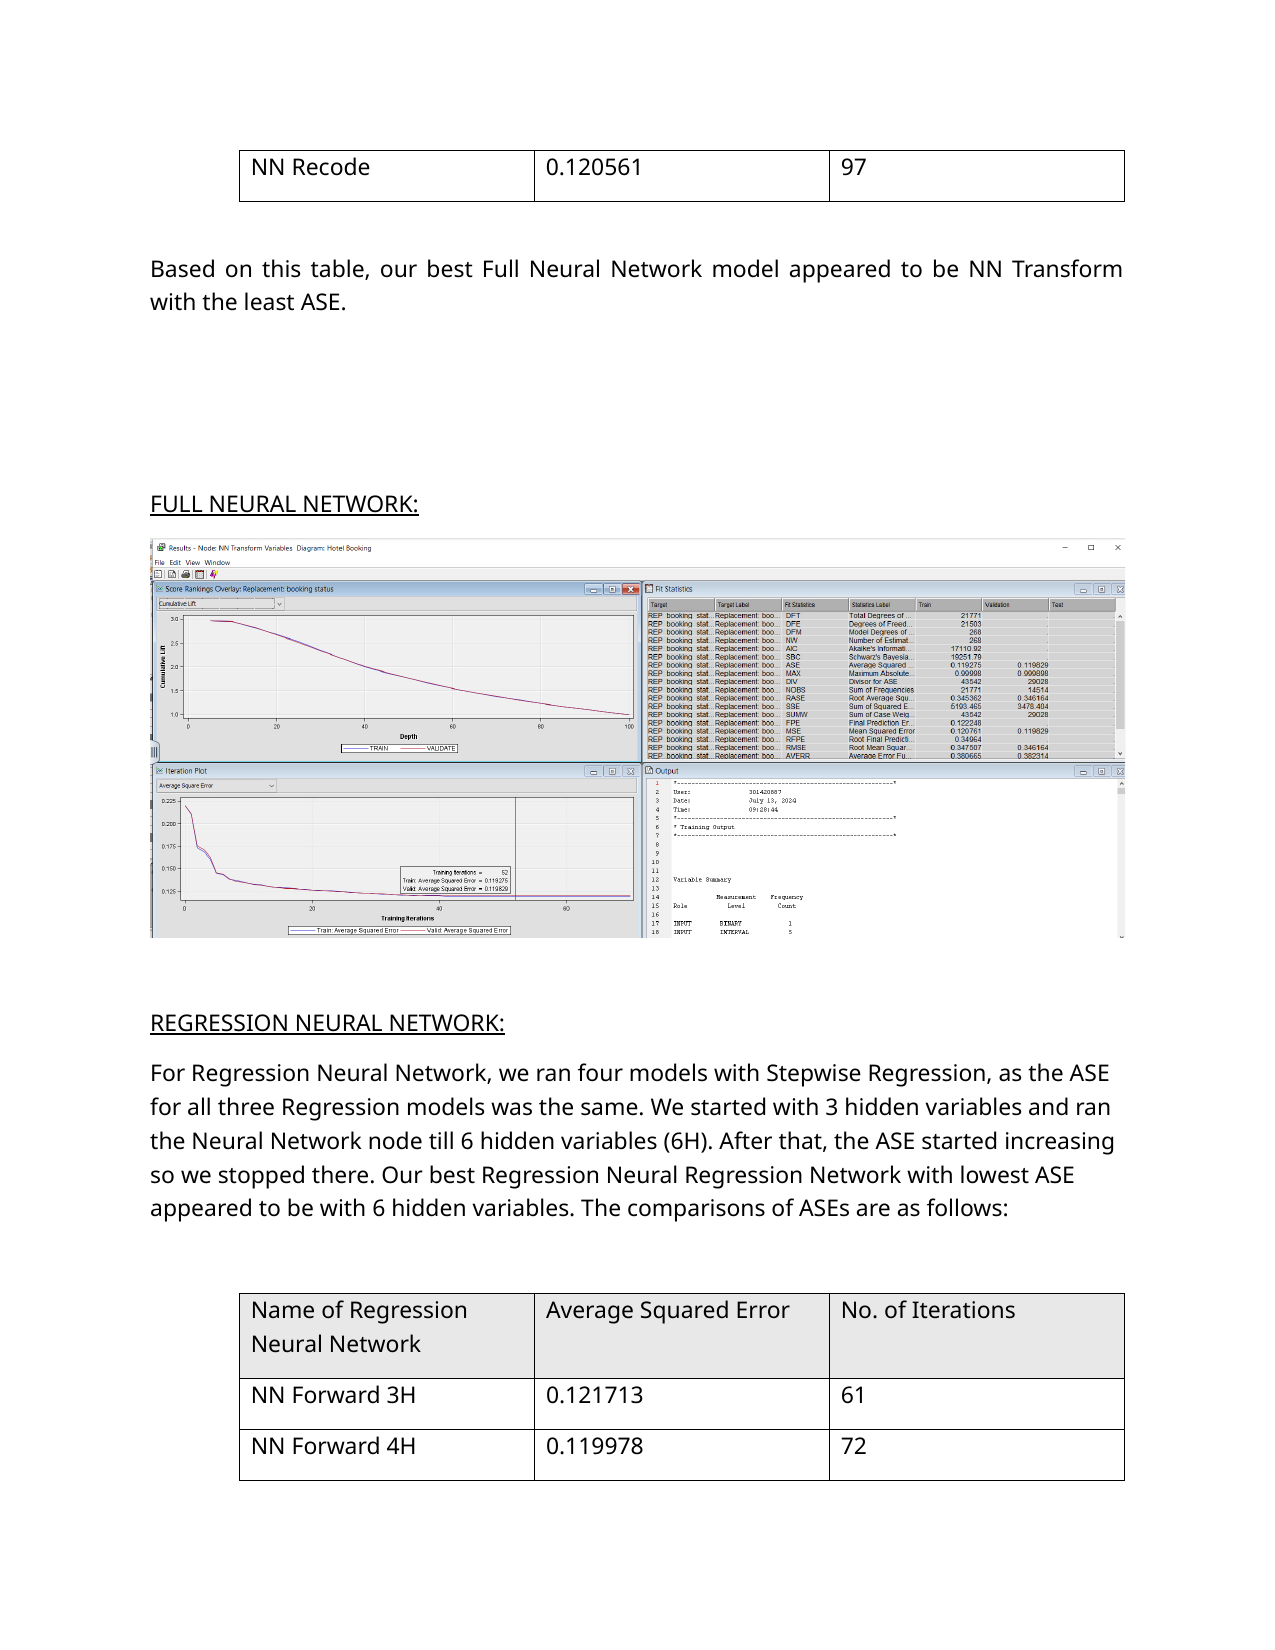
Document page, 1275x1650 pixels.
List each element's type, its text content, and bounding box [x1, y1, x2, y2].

table_cell 61 [830, 1379, 1124, 1429]
text For Regression Neural Network, we ran four models with Stepwise Regression, as the ASE for all three Regression models was the same. We started with 3 hidden variables and ran the Neural Network node till 6 hidden variables (6H). After that, the ASE started increasing so we stopped there. Our best Regression Neural Regression Network with lowest ASE appeared to be with 6 hidden variables. The comparisons of ASEs are as follows: [150, 1057, 1125, 1224]
text FULL NEURAL NETWORK: [150, 488, 1125, 519]
table_cell 97 [830, 151, 1124, 201]
table_cell 72 [830, 1430, 1124, 1480]
table_header Average Squared Error [535, 1294, 829, 1378]
table_cell NN Recode [240, 151, 534, 201]
table_header No. of Iterations [830, 1294, 1124, 1378]
picture [150, 538, 1125, 938]
table_cell 0.120561 [535, 151, 829, 201]
table_cell NN Forward 4H [240, 1430, 534, 1480]
text REGRESSION NEURAL NETWORK: [150, 1007, 1125, 1038]
text Based on this table, our best Full Neural Network model appeared to be NN Transform with the least ASE. [150, 252, 1125, 317]
table_cell 0.121713 [535, 1379, 829, 1429]
table_cell NN Forward 3H [240, 1379, 534, 1429]
table_cell 0.119978 [535, 1430, 829, 1480]
table_header Name of Regression Neural Network [240, 1294, 534, 1378]
